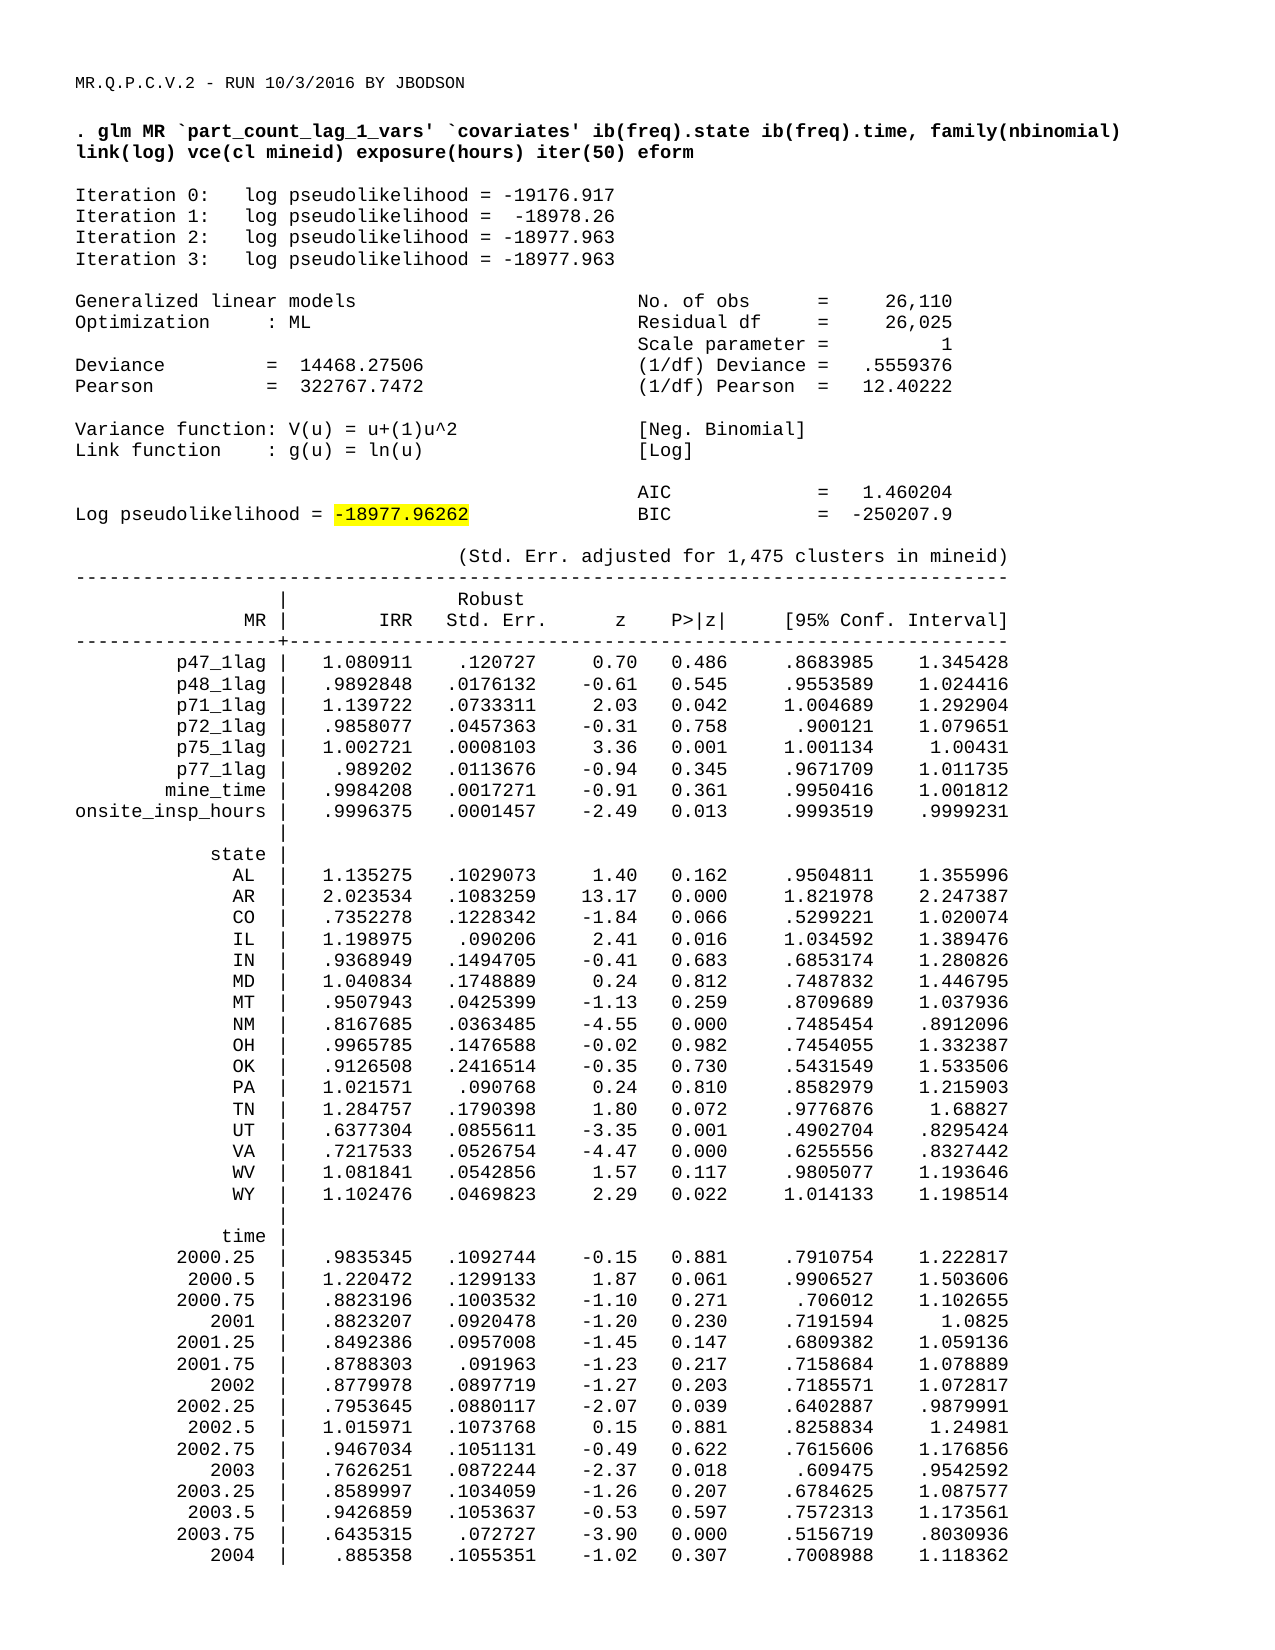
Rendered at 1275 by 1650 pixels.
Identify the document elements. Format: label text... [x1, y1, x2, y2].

text 2000.25 | .9835345 .1092744 -0.15 0.881 .7910754 1.222817 [75, 1248, 1200, 1269]
text Variance function: V(u) = u+(1)u^2 [Neg. Binomial] [75, 419, 1200, 441]
text Optimization : ML Residual df = 26,025 [75, 313, 1200, 334]
text 2004 | .885358 .1055351 -1.02 0.307 .7008988 1.118362 [75, 1546, 1200, 1567]
text MR | IRR Std. Err. z P>|z| [95% Conf. Interval] [75, 611, 1200, 632]
text 2002 | .8779978 .0897719 -1.27 0.203 .7185571 1.072817 [75, 1376, 1200, 1397]
text ------------------+---------------------------------------------------------------- [75, 632, 1200, 653]
text Iteration 2: log pseudolikelihood = -18977.963 [75, 228, 1200, 249]
text (Std. Err. adjusted for 1,475 clusters in mineid) [75, 547, 1200, 568]
text p72_1lag | .9858077 .0457363 -0.31 0.758 .900121 1.079651 [75, 717, 1200, 738]
text AIC = 1.460204 [75, 483, 1200, 504]
text p77_1lag | .989202 .0113676 -0.94 0.345 .9671709 1.011735 [75, 759, 1200, 781]
text WV | 1.081841 .0542856 1.57 0.117 .9805077 1.193646 [75, 1163, 1200, 1184]
text IL | 1.198975 .090206 2.41 0.016 1.034592 1.389476 [75, 929, 1200, 951]
text 2000.5 | 1.220472 .1299133 1.87 0.061 .9906527 1.503606 [75, 1269, 1200, 1291]
text ----------------------------------------------------------------------------------- [75, 568, 1200, 589]
text OH | .9965785 .1476588 -0.02 0.982 .7454055 1.332387 [75, 1036, 1200, 1057]
text state | [75, 844, 1200, 866]
text TN | 1.284757 .1790398 1.80 0.072 .9776876 1.68827 [75, 1099, 1200, 1121]
text . glm MR `part_count_lag_1_vars' `covariates' ib(freq).state ib(freq).time, family(nbinomial) link(log) vce(cl mineid) exposure(hours) iter(50) eform [75, 122, 1200, 164]
text 2003.25 | .8589997 .1034059 -1.26 0.207 .6784625 1.087577 [75, 1482, 1200, 1503]
text time | [75, 1227, 1200, 1248]
text mine_time | .9984208 .0017271 -0.91 0.361 .9950416 1.001812 [75, 781, 1200, 802]
text | [75, 1206, 1200, 1227]
text Iteration 1: log pseudolikelihood = -18978.26 [75, 207, 1200, 228]
text Log pseudolikelihood = -18977.96262 BIC = -250207.9 [75, 504, 334, 526]
text MT | .9507943 .0425399 -1.13 0.259 .8709689 1.037936 [75, 993, 1200, 1014]
text Scale parameter = 1 [75, 334, 1200, 356]
text AL | 1.135275 .1029073 1.40 0.162 .9504811 1.355996 [75, 866, 1200, 887]
text 2003.5 | .9426859 .1053637 -0.53 0.597 .7572313 1.173561 [75, 1503, 1200, 1524]
text Log pseudolikelihood = -18977.96262 BIC = -250207.9 [469, 504, 1200, 526]
text p47_1lag | 1.080911 .120727 0.70 0.486 .8683985 1.345428 [75, 653, 1200, 674]
text PA | 1.021571 .090768 0.24 0.810 .8582979 1.215903 [75, 1078, 1200, 1099]
text 2001 | .8823207 .0920478 -1.20 0.230 .7191594 1.0825 [75, 1312, 1200, 1333]
text CO | .7352278 .1228342 -1.84 0.066 .5299221 1.020074 [75, 908, 1200, 929]
text Pearson = 322767.7472 (1/df) Pearson = 12.40222 [75, 377, 1200, 398]
text 2003.75 | .6435315 .072727 -3.90 0.000 .5156719 .8030936 [75, 1524, 1200, 1546]
text Iteration 0: log pseudolikelihood = -19176.917 [75, 186, 1200, 207]
text IN | .9368949 .1494705 -0.41 0.683 .6853174 1.280826 [75, 951, 1200, 972]
text Iteration 3: log pseudolikelihood = -18977.963 [75, 249, 1200, 271]
text Generalized linear models No. of obs = 26,110 [75, 292, 1200, 313]
text 2001.75 | .8788303 .091963 -1.23 0.217 .7158684 1.078889 [75, 1354, 1200, 1376]
text NM | .8167685 .0363485 -4.55 0.000 .7485454 .8912096 [75, 1014, 1200, 1036]
text 2002.5 | 1.015971 .1073768 0.15 0.881 .8258834 1.24981 [75, 1418, 1200, 1439]
text OK | .9126508 .2416514 -0.35 0.730 .5431549 1.533506 [75, 1057, 1200, 1078]
text WY | 1.102476 .0469823 2.29 0.022 1.014133 1.198514 [75, 1184, 1200, 1206]
text UT | .6377304 .0855611 -3.35 0.001 .4902704 .8295424 [75, 1121, 1200, 1142]
text p48_1lag | .9892848 .0176132 -0.61 0.545 .9553589 1.024416 [75, 674, 1200, 696]
text VA | .7217533 .0526754 -4.47 0.000 .6255556 .8327442 [75, 1142, 1200, 1163]
text 2003 | .7626251 .0872244 -2.37 0.018 .609475 .9542592 [75, 1461, 1200, 1482]
text onsite_insp_hours | .9996375 .0001457 -2.49 0.013 .9993519 .9999231 [75, 802, 1200, 823]
text 2001.25 | .8492386 .0957008 -1.45 0.147 .6809382 1.059136 [75, 1333, 1200, 1354]
text 2000.75 | .8823196 .1003532 -1.10 0.271 .706012 1.102655 [75, 1291, 1200, 1312]
text 2002.75 | .9467034 .1051131 -0.49 0.622 .7615606 1.176856 [75, 1439, 1200, 1461]
text Link function : g(u) = ln(u) [Log] [75, 441, 1200, 462]
text Deviance = 14468.27506 (1/df) Deviance = .5559376 [75, 356, 1200, 377]
text p71_1lag | 1.139722 .0733311 2.03 0.042 1.004689 1.292904 [75, 696, 1200, 717]
text AR | 2.023534 .1083259 13.17 0.000 1.821978 2.247387 [75, 887, 1200, 908]
text | Robust [75, 589, 1200, 611]
text | [75, 823, 1200, 844]
text MD | 1.040834 .1748889 0.24 0.812 .7487832 1.446795 [75, 972, 1200, 993]
text p75_1lag | 1.002721 .0008103 3.36 0.001 1.001134 1.00431 [75, 738, 1200, 759]
text 2002.25 | .7953645 .0880117 -2.07 0.039 .6402887 .9879991 [75, 1397, 1200, 1418]
